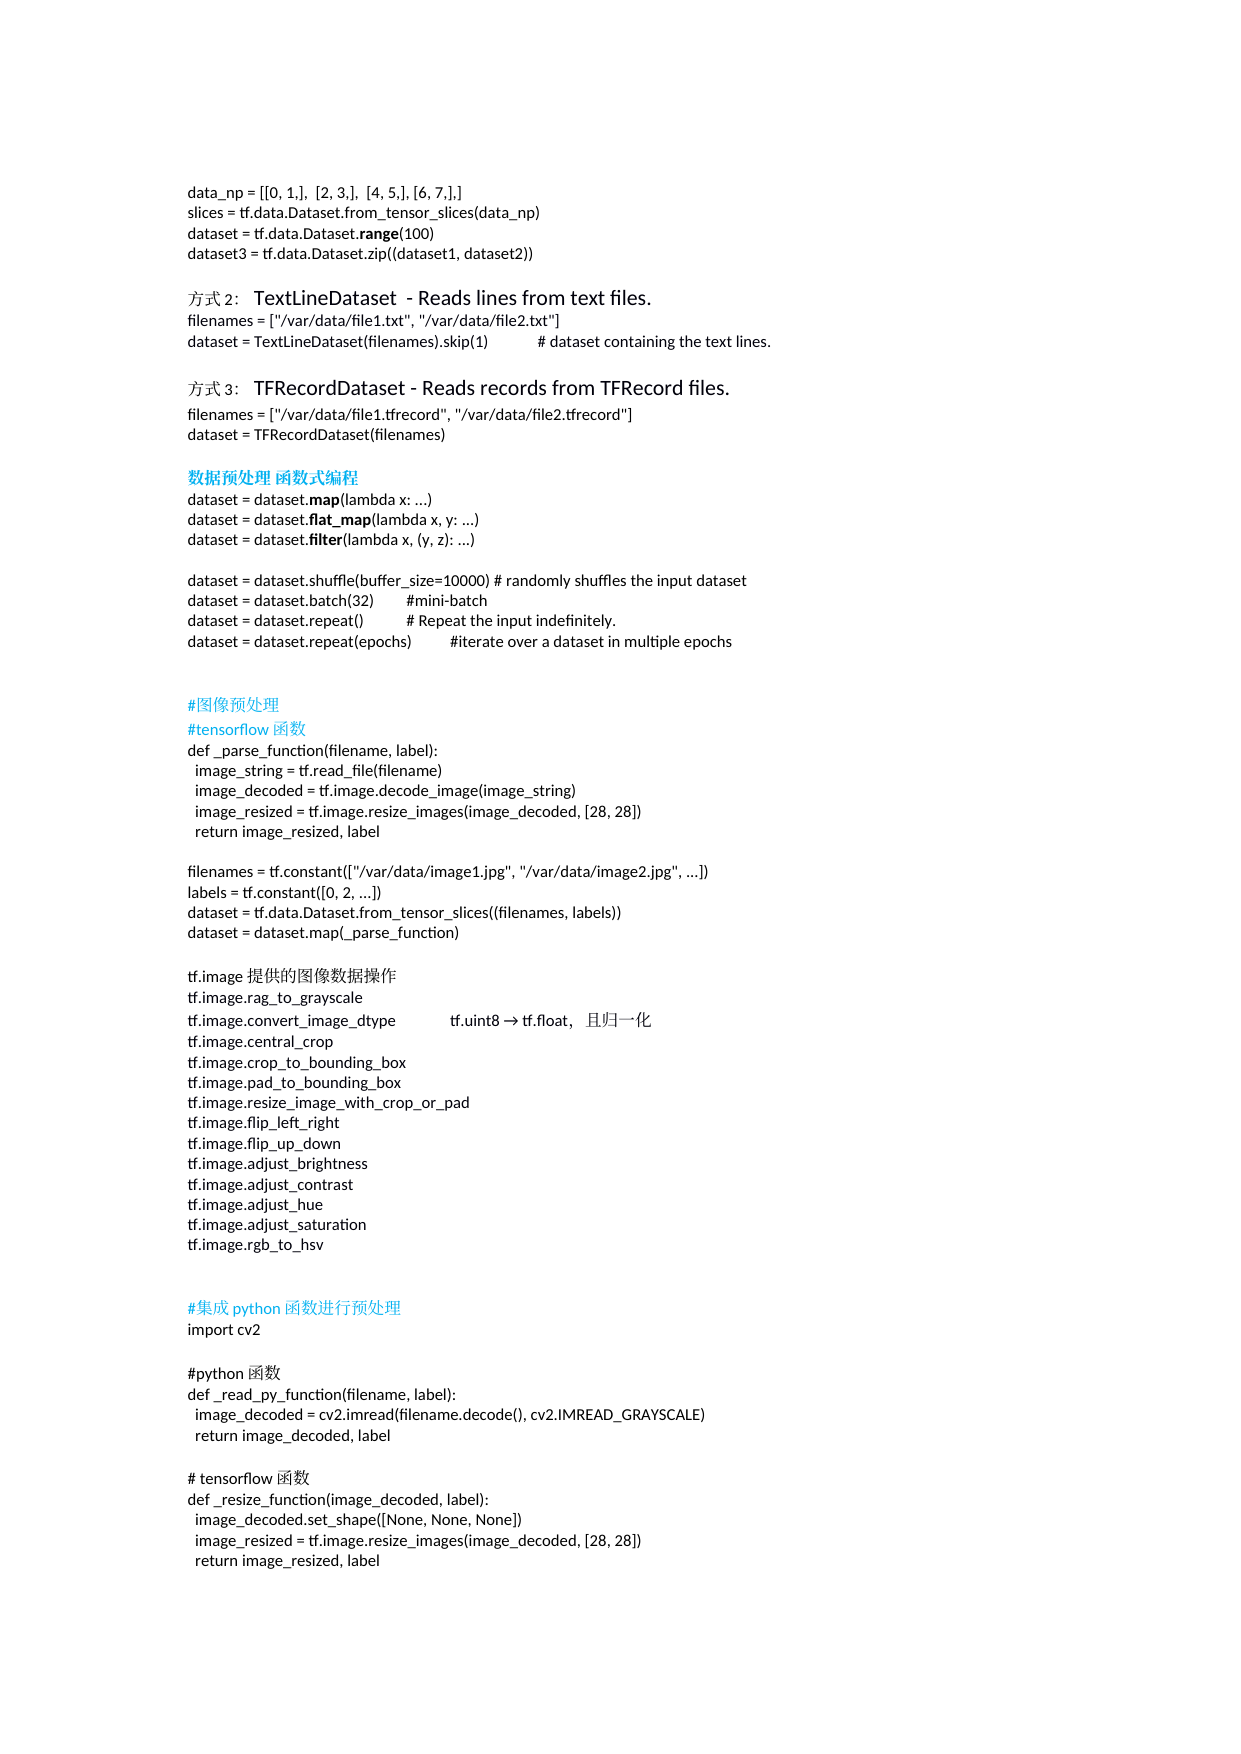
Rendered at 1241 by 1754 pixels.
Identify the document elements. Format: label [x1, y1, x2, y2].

picture [367, 1306, 383, 1315]
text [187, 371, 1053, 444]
picture [230, 700, 234, 710]
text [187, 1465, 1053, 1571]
picture [318, 1305, 332, 1315]
picture [256, 697, 262, 710]
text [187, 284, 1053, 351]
picture [263, 698, 268, 710]
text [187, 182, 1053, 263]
picture [197, 1303, 203, 1311]
picture [389, 1301, 400, 1315]
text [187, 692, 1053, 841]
picture [341, 1305, 350, 1312]
picture [217, 1300, 228, 1306]
picture [217, 700, 223, 709]
picture [229, 470, 237, 475]
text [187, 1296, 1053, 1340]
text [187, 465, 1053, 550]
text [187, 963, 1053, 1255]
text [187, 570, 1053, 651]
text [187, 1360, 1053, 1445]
picture [358, 1306, 363, 1315]
picture [352, 1300, 367, 1315]
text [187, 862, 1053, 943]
picture [286, 1300, 298, 1312]
picture [237, 697, 245, 702]
picture [323, 1300, 332, 1313]
picture [200, 700, 211, 712]
picture [274, 722, 287, 736]
picture [307, 1301, 317, 1315]
picture [267, 698, 278, 712]
